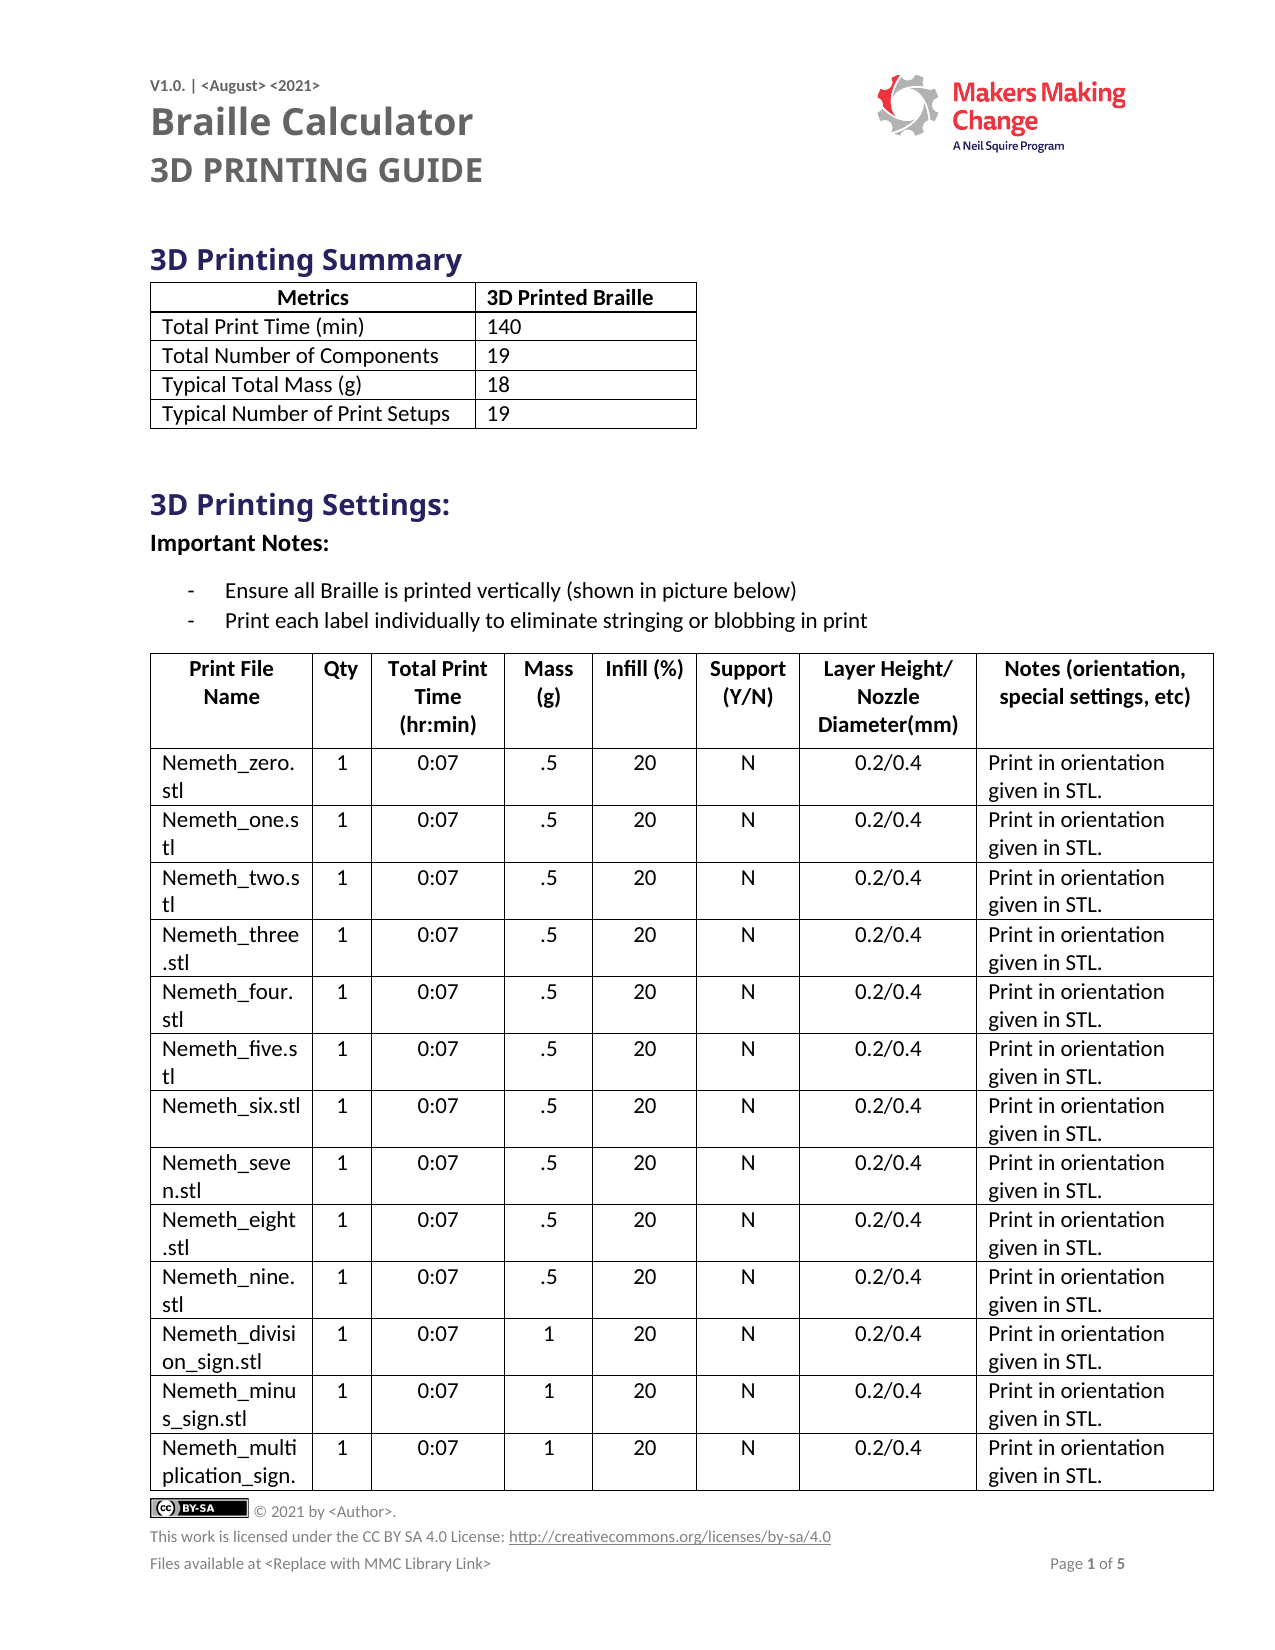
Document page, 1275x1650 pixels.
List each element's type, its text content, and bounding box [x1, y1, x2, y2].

table_cell Nemeth_eight.stl [151, 1205, 312, 1261]
table_cell 20 [593, 1434, 696, 1489]
table_cell Print in orientation given in STL. [977, 1434, 1213, 1489]
table_cell 1 [313, 1262, 371, 1318]
table_cell 1 [505, 1319, 592, 1375]
table_cell 1 [313, 1319, 371, 1375]
table_cell Total Print Time (min) [151, 313, 475, 340]
table_cell 0.2/0.4 [800, 1262, 976, 1318]
table_header Total Print Time (hr:min) [372, 654, 504, 747]
list Ensure all Braille is printed vertically (shown in picture below) [187, 576, 1125, 604]
table_cell N [697, 1262, 799, 1318]
table_cell 20 [593, 1319, 696, 1375]
table_cell 0.2/0.4 [800, 1434, 976, 1489]
table_cell 20 [593, 1091, 696, 1147]
table_cell 1 [313, 920, 371, 976]
table_cell N [697, 863, 799, 919]
table_cell 1 [505, 1376, 592, 1432]
table_cell Nemeth_four.stl [151, 977, 312, 1033]
list Print each label individually to eliminate stringing or blobbing in print [187, 606, 1125, 634]
table_cell 20 [593, 749, 696, 804]
table_cell 1 [313, 1148, 371, 1204]
table_cell .5 [505, 749, 592, 804]
table_cell .5 [505, 1034, 592, 1090]
table_cell .5 [505, 863, 592, 919]
table_cell N [697, 806, 799, 862]
table_header Notes (orientation, special settings, etc) [977, 654, 1213, 747]
table_header Support (Y/N) [697, 654, 799, 747]
picture [877, 75, 1125, 153]
table_cell 1 [313, 977, 371, 1033]
table_cell 1 [313, 1091, 371, 1147]
table_cell Print in orientation given in STL. [977, 749, 1213, 804]
table_cell Nemeth_minus_sign.stl [151, 1376, 312, 1432]
table_cell Nemeth_three.stl [151, 920, 312, 976]
subtitle 3D Printing Summary [150, 239, 1125, 279]
table_header 3D Printed Braille [476, 283, 696, 311]
table_cell Total Number of Components [151, 341, 475, 369]
table_cell 1 [313, 863, 371, 919]
table_cell 20 [593, 1034, 696, 1090]
table_cell N [697, 1319, 799, 1375]
picture [150, 1498, 249, 1518]
table_header Metrics [151, 283, 475, 311]
table_cell 0.2/0.4 [800, 1091, 976, 1147]
table_header Qty [313, 654, 371, 747]
table_cell 1 [505, 1434, 592, 1489]
table_cell N [697, 977, 799, 1033]
table_cell .5 [505, 806, 592, 862]
table_cell 18 [476, 371, 696, 398]
table_cell 20 [593, 1205, 696, 1261]
table_cell 0.2/0.4 [800, 1319, 976, 1375]
table_cell Nemeth_seven.stl [151, 1148, 312, 1204]
table_cell 0.2/0.4 [800, 1034, 976, 1090]
table_cell Print in orientation given in STL. [977, 920, 1213, 976]
table_cell 0:07 [372, 1262, 504, 1318]
table_cell Print in orientation given in STL. [977, 1148, 1213, 1204]
table_cell 20 [593, 977, 696, 1033]
table_header Infill (%) [593, 654, 696, 747]
table_cell Print in orientation given in STL. [977, 806, 1213, 862]
table_header Mass (g) [505, 654, 592, 747]
table_cell Nemeth_five.stl [151, 1034, 312, 1090]
table_cell 20 [593, 863, 696, 919]
table_cell 0:07 [372, 749, 504, 804]
table_cell Print in orientation given in STL. [977, 1376, 1213, 1432]
table_cell 20 [593, 1262, 696, 1318]
table_cell 1 [313, 749, 371, 804]
table_cell .5 [505, 977, 592, 1033]
table_cell 0:07 [372, 977, 504, 1033]
table_cell Nemeth_zero.stl [151, 749, 312, 804]
table_cell 1 [313, 1205, 371, 1261]
table_cell .5 [505, 920, 592, 976]
table_cell 1 [313, 806, 371, 862]
table_cell Print in orientation given in STL. [977, 863, 1213, 919]
table_cell 0:07 [372, 1434, 504, 1489]
table_cell 0:07 [372, 1205, 504, 1261]
table_cell N [697, 1148, 799, 1204]
table_cell Print in orientation given in STL. [977, 977, 1213, 1033]
table_cell 1 [313, 1034, 371, 1090]
table_cell 1 [313, 1434, 371, 1489]
table_cell Print in orientation given in STL. [977, 1091, 1213, 1147]
table_cell 20 [593, 1148, 696, 1204]
table_cell Typical Total Mass (g) [151, 371, 475, 398]
table_cell Print in orientation given in STL. [977, 1319, 1213, 1375]
table_cell Print in orientation given in STL. [977, 1034, 1213, 1090]
table_cell 0.2/0.4 [800, 863, 976, 919]
table_header Print File Name [151, 654, 312, 747]
table_cell 0.2/0.4 [800, 977, 976, 1033]
table_header Layer Height/ Nozzle Diameter(mm) [800, 654, 976, 747]
table_cell 0:07 [372, 863, 504, 919]
table_cell 20 [593, 920, 696, 976]
table_cell 1 [313, 1376, 371, 1432]
table_cell 0:07 [372, 1091, 504, 1147]
table_cell N [697, 1034, 799, 1090]
subtitle 3D Printing Settings: [150, 484, 1125, 523]
table_cell Nemeth_six.stl [151, 1091, 312, 1147]
table_cell 0:07 [372, 920, 504, 976]
table_cell 0.2/0.4 [800, 1148, 976, 1204]
table_cell .5 [505, 1205, 592, 1261]
table_cell 140 [476, 313, 696, 340]
table_cell .5 [505, 1091, 592, 1147]
table_cell 0.2/0.4 [800, 749, 976, 804]
text Important Notes: [150, 527, 1125, 557]
table_cell 19 [476, 400, 696, 428]
table_cell 0:07 [372, 1319, 504, 1375]
table_cell .5 [505, 1148, 592, 1204]
table_cell 0:07 [372, 806, 504, 862]
table_cell Nemeth_multiplication_sign.stl [151, 1434, 312, 1489]
table_cell Nemeth_two.stl [151, 863, 312, 919]
table_cell N [697, 1434, 799, 1489]
table_cell 0.2/0.4 [800, 1376, 976, 1432]
table_cell Typical Number of Print Setups [151, 400, 475, 428]
table_cell Nemeth_nine.stl [151, 1262, 312, 1318]
table_cell 20 [593, 1376, 696, 1432]
table_cell N [697, 749, 799, 804]
table_cell 0:07 [372, 1376, 504, 1432]
table_cell Print in orientation given in STL. [977, 1205, 1213, 1261]
table_cell 20 [593, 806, 696, 862]
table_cell 0.2/0.4 [800, 920, 976, 976]
table_cell 19 [476, 341, 696, 369]
table_cell 0:07 [372, 1034, 504, 1090]
table_cell N [697, 1091, 799, 1147]
table_cell N [697, 1205, 799, 1261]
table_cell Nemeth_division_sign.stl [151, 1319, 312, 1375]
table_cell N [697, 1376, 799, 1432]
table_cell N [697, 920, 799, 976]
table_cell Print in orientation given in STL. [977, 1262, 1213, 1318]
table_cell Nemeth_one.stl [151, 806, 312, 862]
table_cell .5 [505, 1262, 592, 1318]
table_cell 0.2/0.4 [800, 1205, 976, 1261]
table_cell 0.2/0.4 [800, 806, 976, 862]
table_cell 0:07 [372, 1148, 504, 1204]
